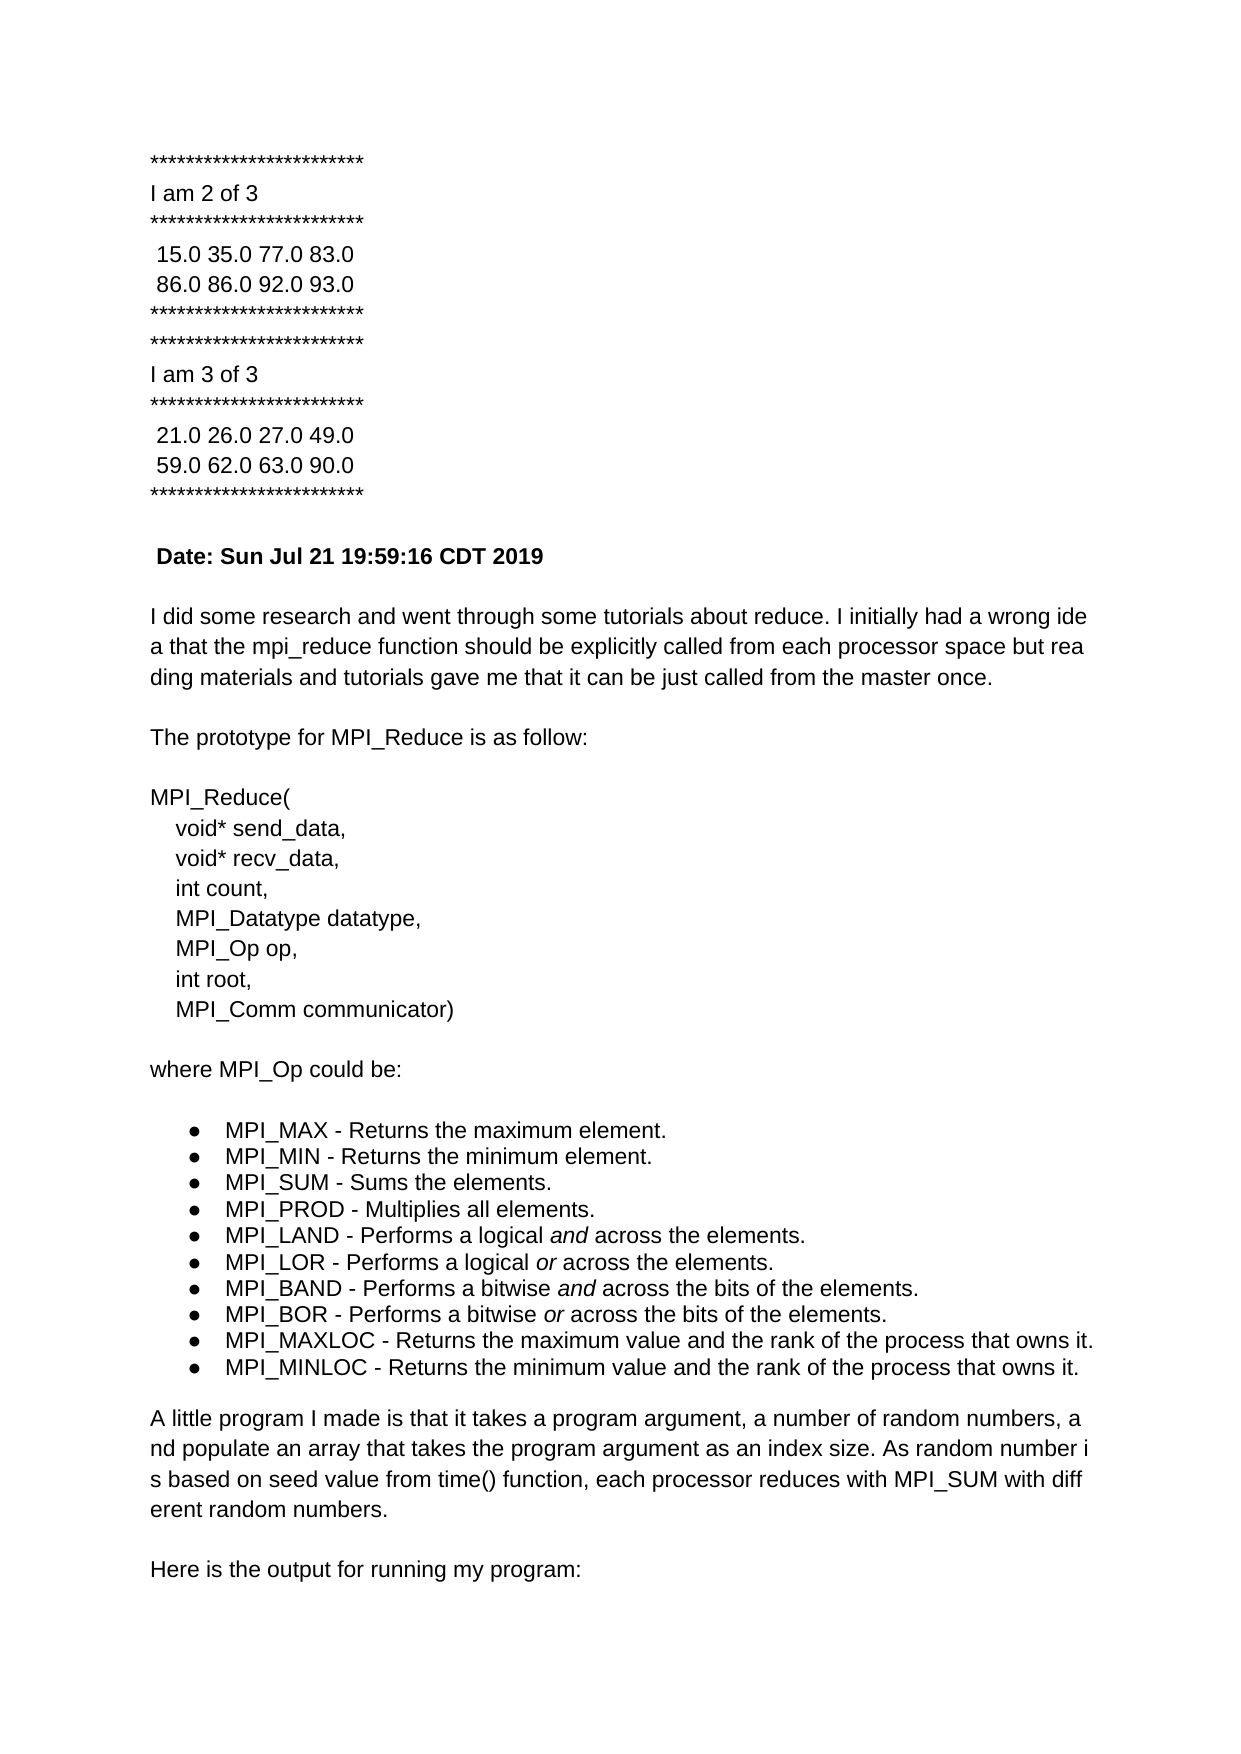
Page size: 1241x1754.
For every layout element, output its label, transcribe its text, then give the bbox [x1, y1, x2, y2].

text int root, [150, 966, 1090, 992]
text MPI_Reduce( [150, 784, 1090, 811]
list MPI_BOR - Performs a bitwise or across the bits of the elements. [187, 1301, 1090, 1327]
text ************************ [150, 150, 1090, 176]
text MPI_Op op, [150, 935, 1090, 962]
text I am 3 of 3 [150, 361, 1090, 388]
text ************************ [150, 301, 1090, 327]
list MPI_MAXLOC - Returns the maximum value and the rank of the process that owns it. [187, 1327, 1090, 1354]
text ************************ [150, 392, 1090, 418]
text I did some research and went through some tutorials about reduce. I initially had a wrong idea that the mpi_reduce function should be explicitly called from each processor space but reading materials and tutorials gave me that it can be just called from the master once. [150, 603, 1090, 690]
text ************************ [150, 331, 1090, 358]
text MPI_Comm communicator) [150, 996, 1090, 1022]
list MPI_LOR - Performs a logical or across the elements. [187, 1248, 1090, 1275]
text ************************ [150, 210, 1090, 237]
text where MPI_Op could be: [150, 1056, 1090, 1083]
text A little program I made is that it takes a program argument, a number of random numbers, and populate an array that takes the program argument as an index size. As random number is based on seed value from time() function, each processor reduces with MPI_SUM with different random numbers. [150, 1405, 1090, 1522]
text 59.0 62.0 63.0 90.0 [150, 452, 1090, 478]
list MPI_PROD - Multiplies all elements. [187, 1196, 1090, 1222]
list MPI_SUM - Sums the elements. [187, 1169, 1090, 1196]
text int count, [150, 875, 1090, 901]
text The prototype for MPI_Reduce is as follow: [150, 724, 1090, 750]
text void* recv_data, [150, 845, 1090, 871]
list MPI_BAND - Performs a bitwise and across the bits of the elements. [187, 1275, 1090, 1301]
list MPI_MINLOC - Returns the minimum value and the rank of the process that owns it. [187, 1354, 1090, 1380]
text void* send_data, [150, 814, 1090, 841]
text Date: Sun Jul 21 19:59:16 CDT 2019 [150, 543, 1090, 569]
text ************************ [150, 482, 1090, 509]
list MPI_LAND - Performs a logical and across the elements. [187, 1222, 1090, 1248]
text I am 2 of 3 [150, 180, 1090, 207]
text 15.0 35.0 77.0 83.0 [150, 241, 1090, 267]
text Here is the output for running my program: [150, 1556, 1090, 1583]
text 86.0 86.0 92.0 93.0 [150, 271, 1090, 297]
text 21.0 26.0 27.0 49.0 [150, 422, 1090, 448]
text MPI_Datatype datatype, [150, 905, 1090, 932]
list MPI_MAX - Returns the maximum element. [187, 1117, 1090, 1143]
list MPI_MIN - Returns the minimum element. [187, 1143, 1090, 1169]
